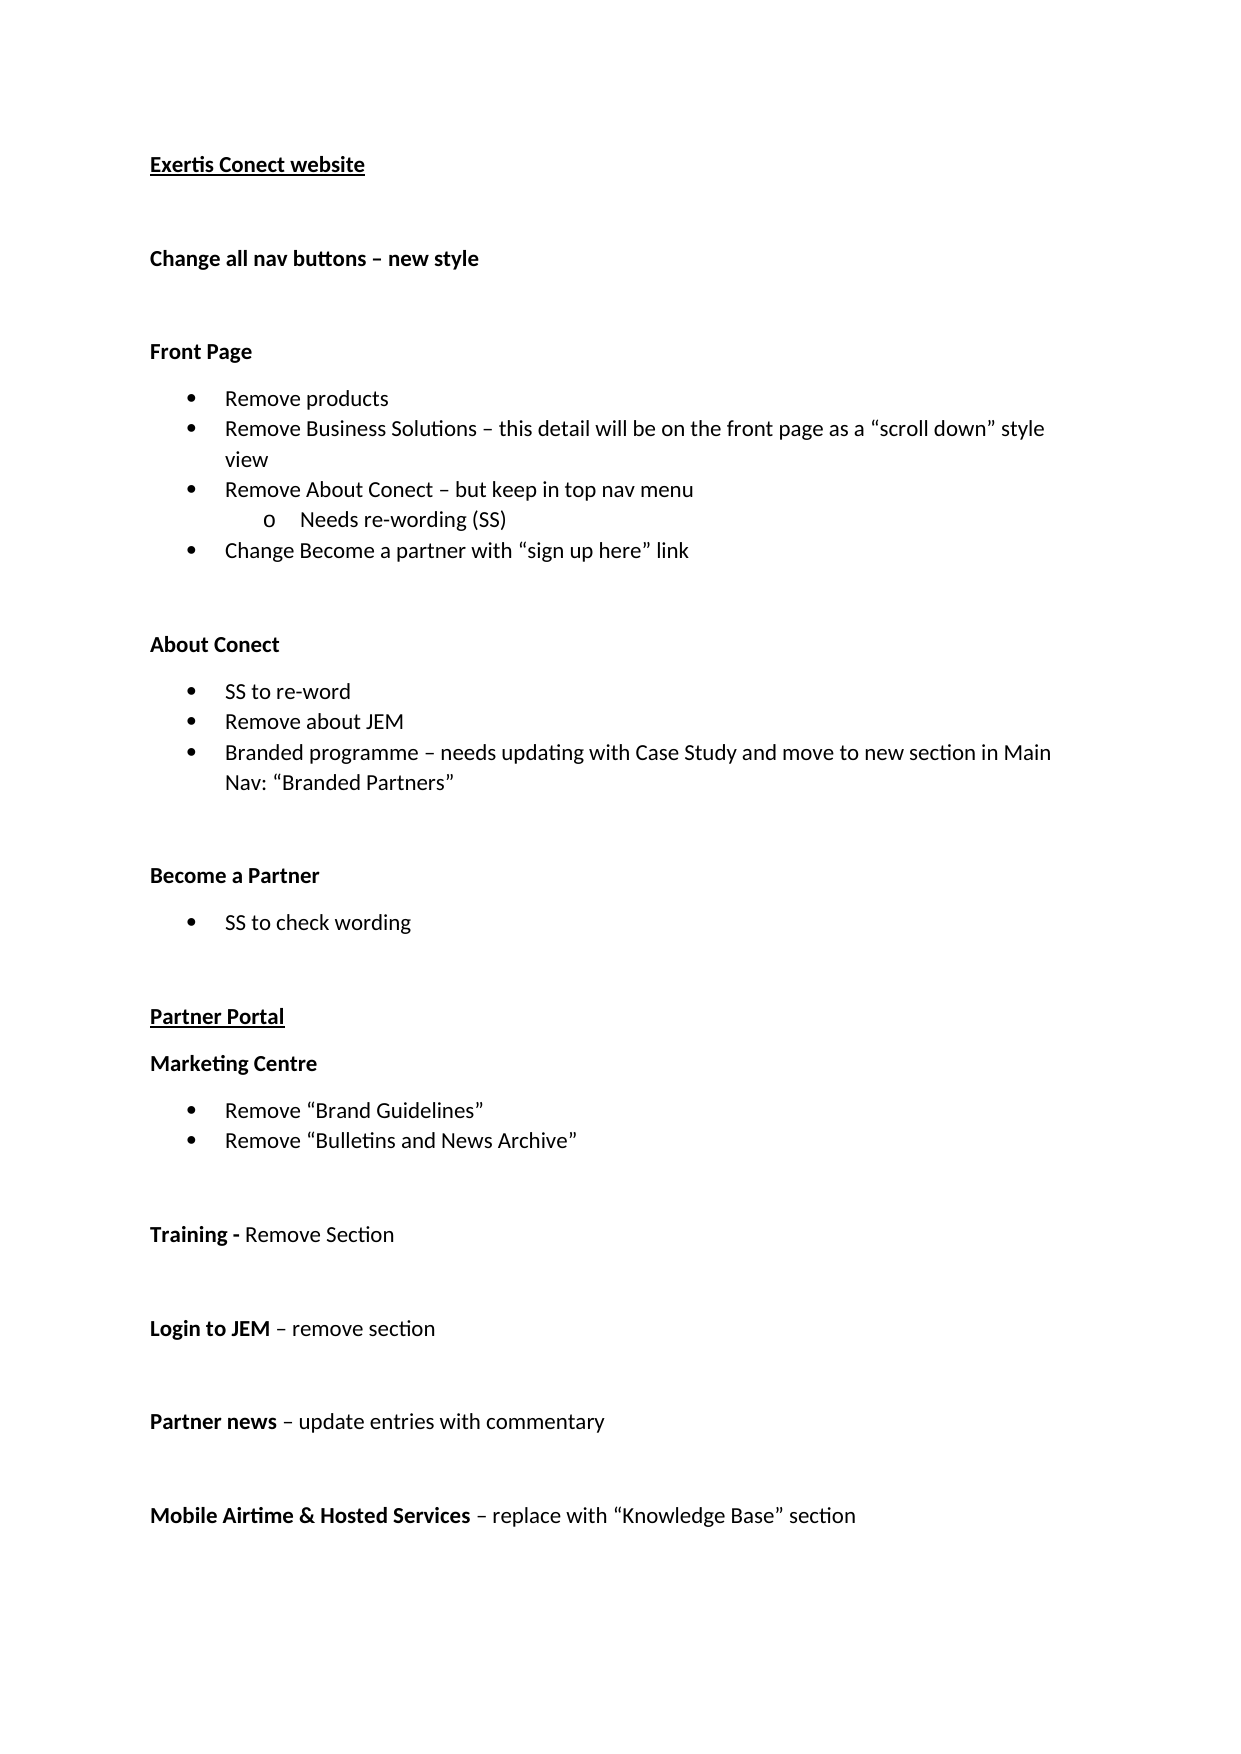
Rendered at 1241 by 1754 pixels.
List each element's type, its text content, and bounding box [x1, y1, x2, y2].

text Exertis Conect website [150, 150, 1090, 178]
list Needs re-wording (SS) [262, 505, 1090, 534]
list Remove “Bulletins and News Archive” [187, 1126, 1090, 1154]
text Mobile Airtime & Hosted Services – replace with “Knowledge Base” section [150, 1501, 1090, 1529]
list SS to re-word [187, 677, 1090, 705]
list SS to check wording [187, 908, 1090, 937]
list Remove about JEM [187, 707, 1090, 736]
text Partner news – update entries with commentary [150, 1407, 1090, 1436]
text Front Page [150, 337, 1090, 366]
text Change all nav buttons – new style [150, 244, 1090, 272]
text Marketing Centre [150, 1049, 1090, 1077]
text Training - Remove Section [150, 1220, 1090, 1248]
list Remove products [187, 384, 1090, 412]
text Partner Portal [150, 1002, 1090, 1030]
text Login to JEM – remove section [150, 1314, 1090, 1342]
text About Conect [150, 630, 1090, 658]
list Remove About Conect – but keep in top nav menu [187, 475, 1090, 503]
list Change Become a partner with “sign up here” link [187, 537, 1090, 565]
list Remove Business Solutions – this detail will be on the front page as a “scroll down” style view [187, 414, 1090, 473]
list Branded programme – needs updating with Case Study and move to new section in Main Nav: “Branded Partners” [187, 738, 1090, 796]
text Become a Partner [150, 862, 1090, 890]
list Remove “Brand Guidelines” [187, 1096, 1090, 1124]
